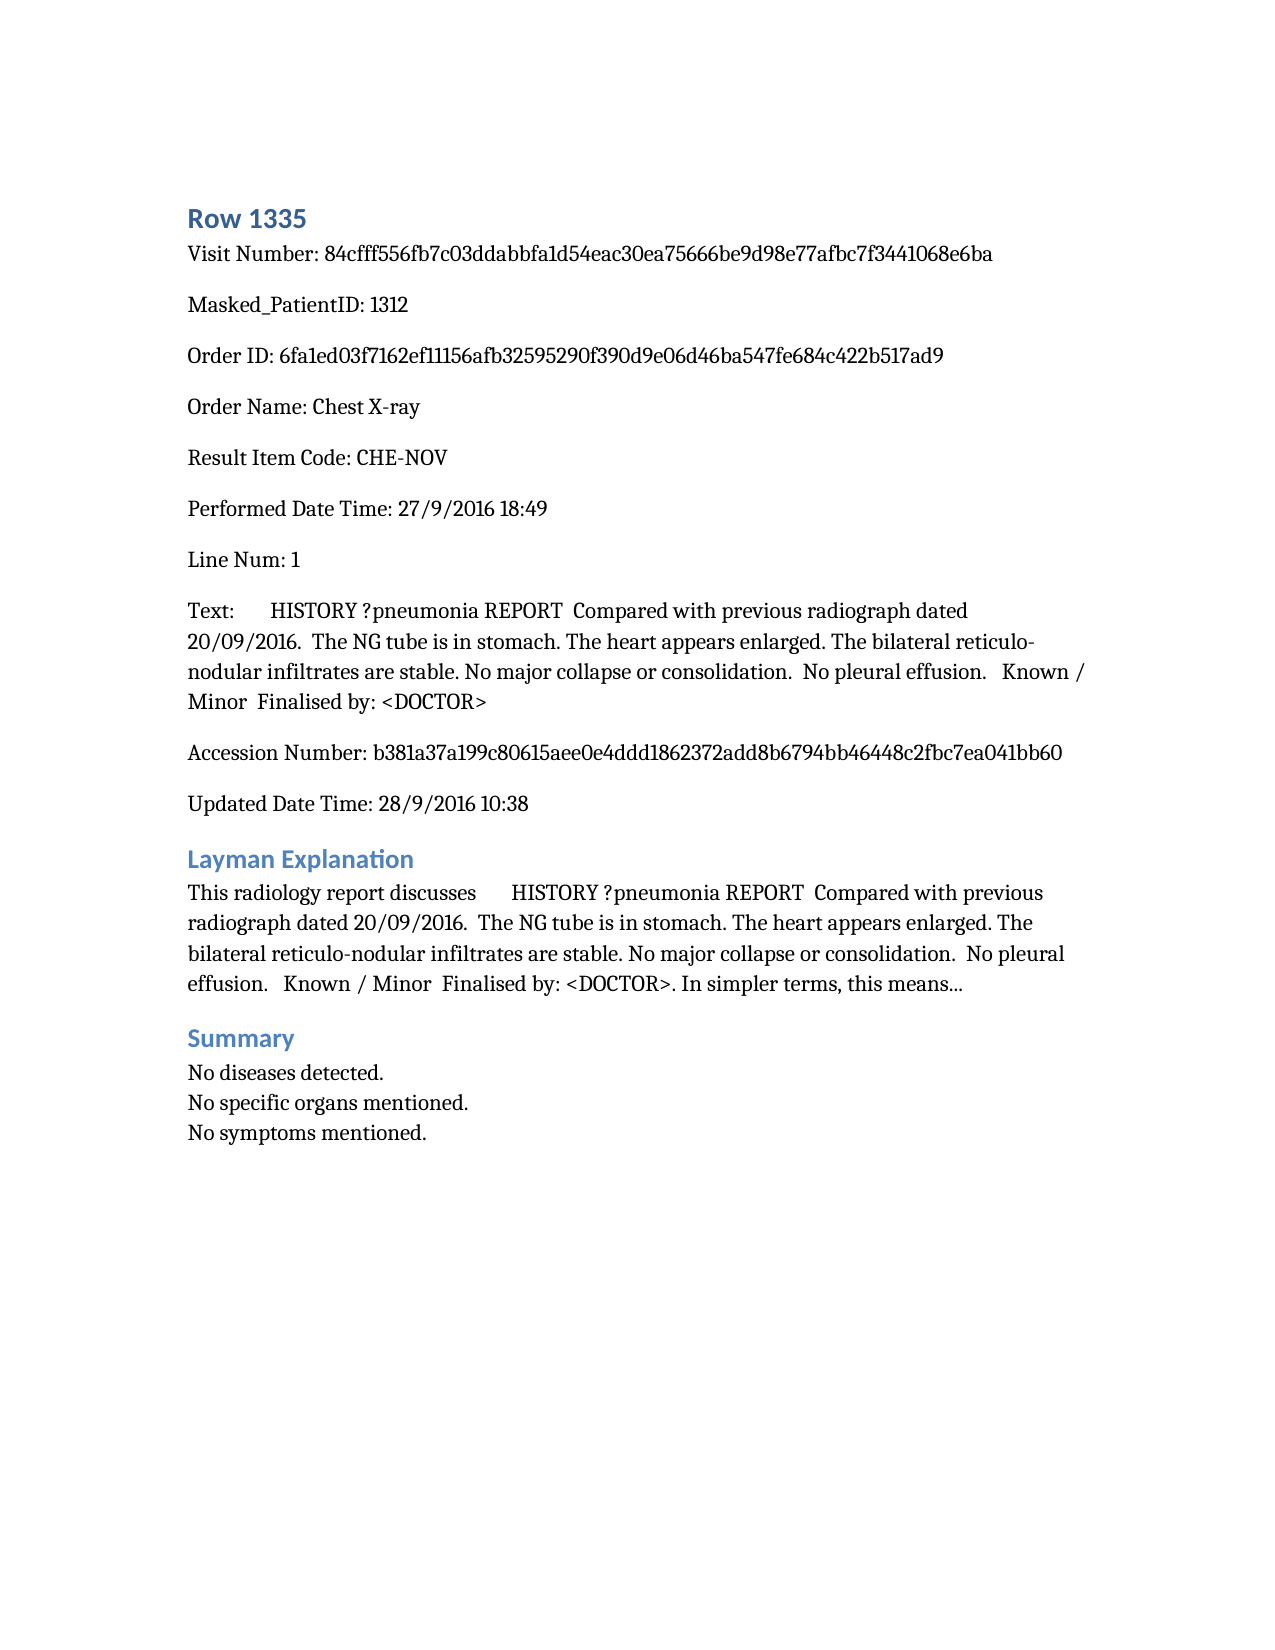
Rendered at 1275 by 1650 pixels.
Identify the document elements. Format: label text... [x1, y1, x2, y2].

text Text: HISTORY ?pneumonia REPORT Compared with previous radiograph dated 20/09/2016. The NG tube is in stomach. The heart appears enlarged. The bilateral reticulo-nodular infiltrates are stable. No major collapse or consolidation. No pleural effusion. Known / Minor Finalised by: <DOCTOR> [187, 598, 1087, 715]
text Line Num: 1 [187, 547, 1087, 573]
text Performed Date Time: 27/9/2016 18:49 [187, 496, 1087, 522]
text Visit Number: 84cfff556fb7c03ddabbfa1d54eac30ea75666be9d98e77afbc7f3441068e6ba [187, 241, 1087, 267]
text Result Item Code: CHE-NOV [187, 445, 1087, 471]
subtitle Row 1335 [187, 200, 1087, 236]
text Order Name: Chest X-ray [187, 394, 1087, 420]
subtitle Summary [187, 1022, 1087, 1054]
text Updated Date Time: 28/9/2016 10:38 [187, 791, 1087, 817]
text This radiology report discusses HISTORY ?pneumonia REPORT Compared with previous radiograph dated 20/09/2016. The NG tube is in stomach. The heart appears enlarged. The bilateral reticulo-nodular infiltrates are stable. No major collapse or consolidation. No pleural effusion. Known / Minor Finalised by: <DOCTOR>. In simpler terms, this means... [187, 880, 1087, 997]
text Order ID: 6fa1ed03f7162ef11156afb32595290f390d9e06d46ba547fe684c422b517ad9 [187, 343, 1087, 369]
text Accession Number: b381a37a199c80615aee0e4ddd1862372add8b6794bb46448c2fbc7ea041bb60 [187, 740, 1087, 766]
text Masked_PatientID: 1312 [187, 292, 1087, 318]
text No diseases detected. No specific organs mentioned. No symptoms mentioned. [187, 1059, 1087, 1146]
subtitle Layman Explanation [187, 842, 1087, 875]
